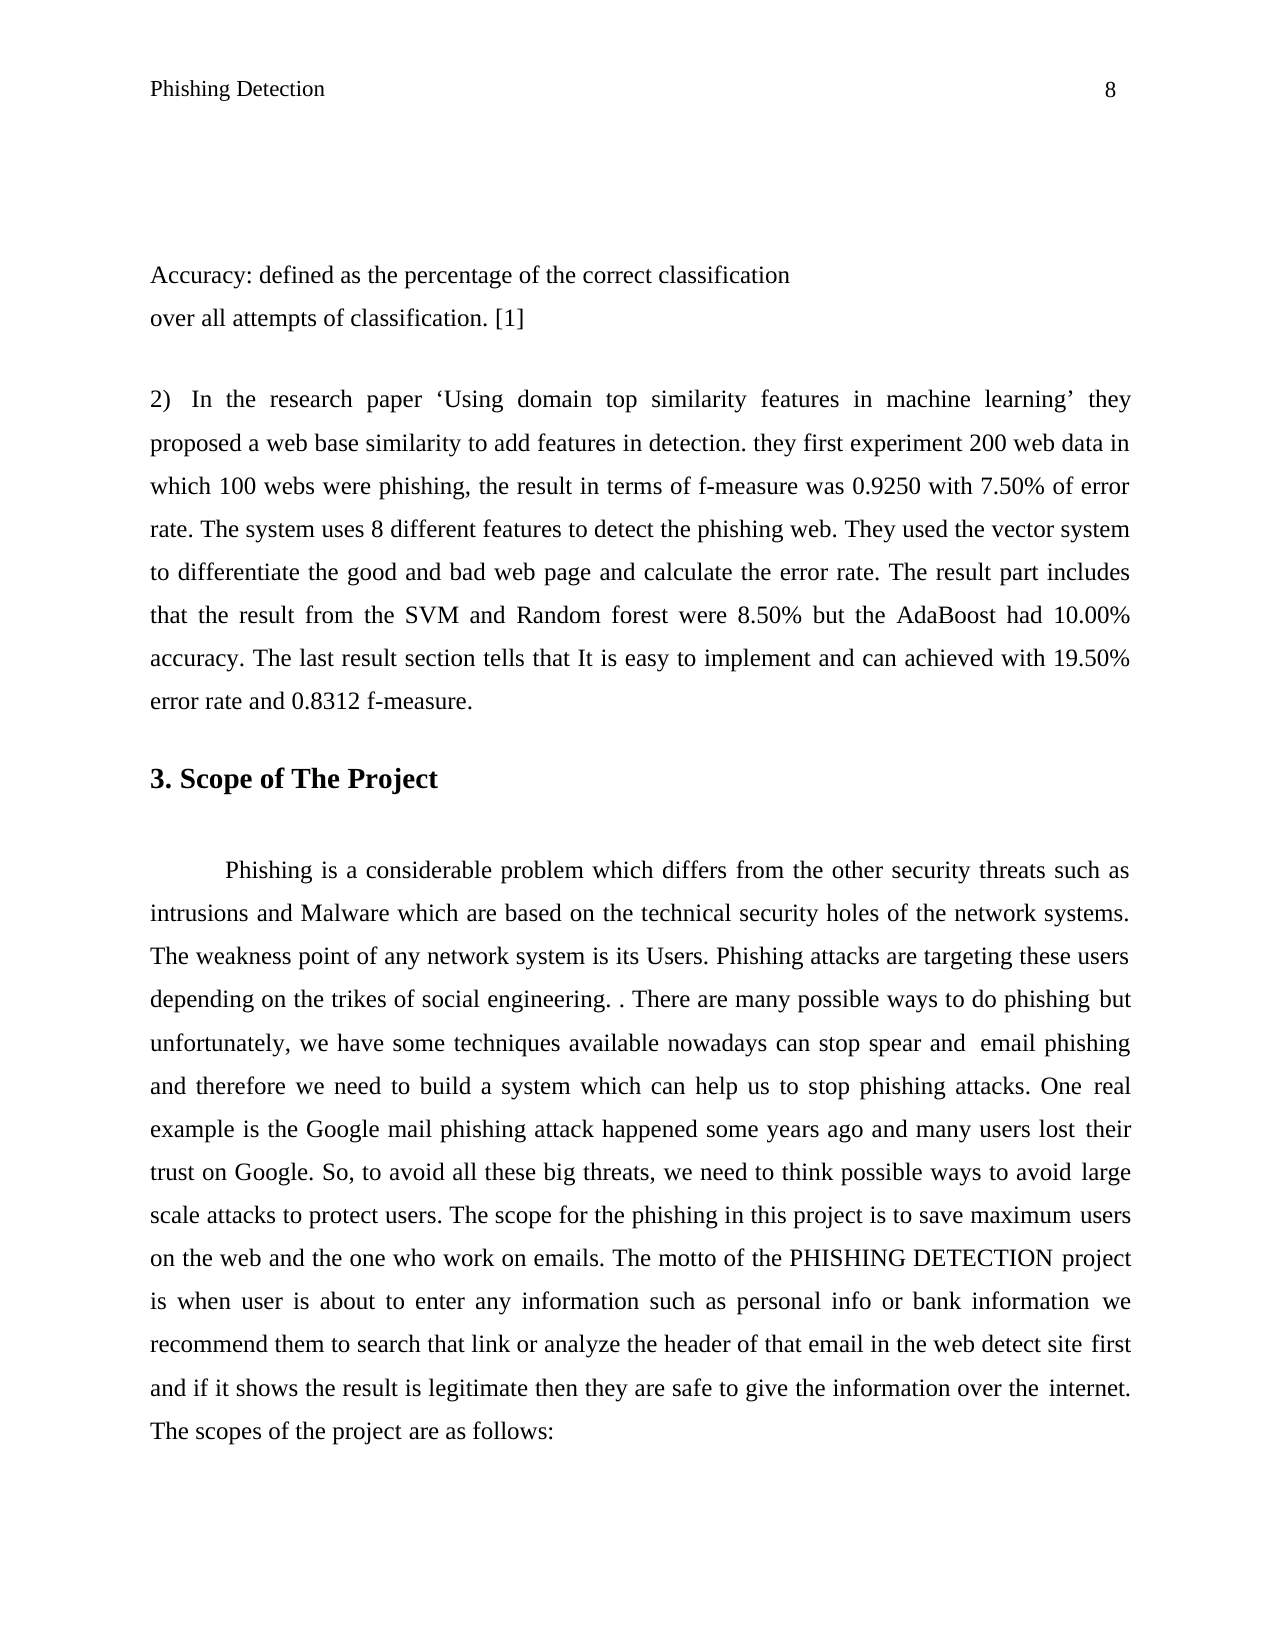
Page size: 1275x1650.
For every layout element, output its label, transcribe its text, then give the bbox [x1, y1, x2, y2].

text Accuracy: defined as the percentage of the correct classification over all attempts of classification. [1] [150, 260, 830, 332]
subtitle Scope of The Project [150, 761, 1144, 795]
list In the research paper ‘Using domain top similarity features in machine learning’ they proposed a web base similarity to add features in detection. they first experiment 200 web data in which 100 webs were phishing, the result in terms of f-measure was 0.9250 with 7.50% of error rate. The system uses 8 different features to detect the phishing web. They used the vector system to differentiate the good and bad web page and calculate the error rate. The result part includes that the result from the SVM and Random forest were 8.50% but the AdaBoost had 10.00% accuracy. The last result section tells that It is easy to implement and can achieved with 19.50% error rate and 0.8312 f-measure. [150, 384, 1132, 715]
text Phishing is a considerable problem which differs from the other security threats such as intrusions and Malware which are based on the technical security holes of the network systems. The weakness point of any network system is its Users. Phishing attacks are targeting these users depending on the trikes of social engineering. . There are many possible ways to do phishing but unfortunately, we have some techniques available nowadays can stop spear and email phishing and therefore we need to build a system which can help us to stop phishing attacks. One real example is the Google mail phishing attack happened some years ago and many users lost their trust on Google. So, to avoid all these big threats, we need to think possible ways to avoid large scale attacks to protect users. The scope for the phishing in this project is to save maximum users on the web and the one who work on emails. The motto of the PHISHING DETECTION project is when user is about to enter any information such as personal info or bank information we recommend them to search that link or analyze the header of that email in the web detect site first and if it shows the result is legitimate then they are safe to give the information over the internet. The scopes of the project are as follows: [150, 855, 1131, 1444]
